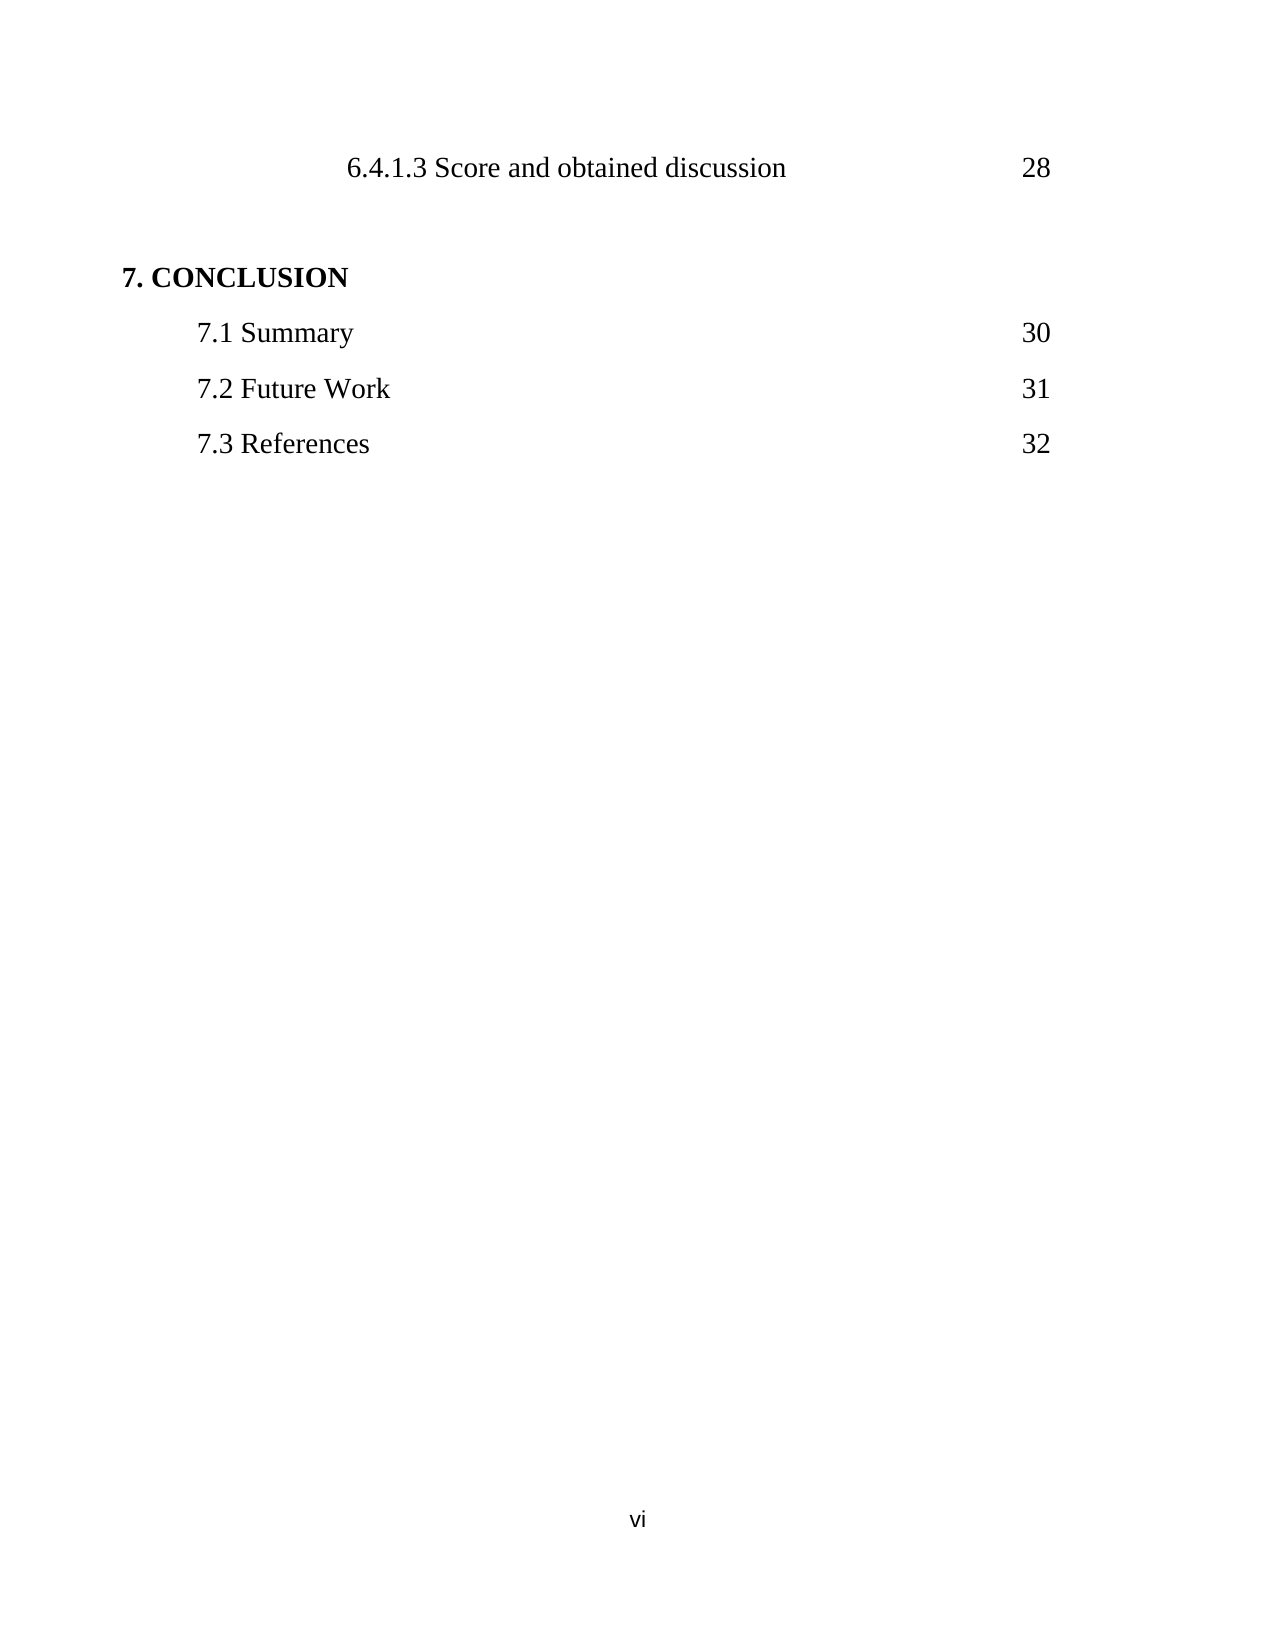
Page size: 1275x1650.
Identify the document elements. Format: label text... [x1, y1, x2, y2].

text 7.1 Summary 30 [122, 316, 1153, 349]
text 7. CONCLUSION [122, 260, 1153, 294]
text 7.2 Future Work 31 [122, 371, 1153, 404]
text 6.4.1.3 Score and obtained discussion 28 [122, 150, 1153, 183]
text 7.3 References 32 [122, 426, 1153, 459]
